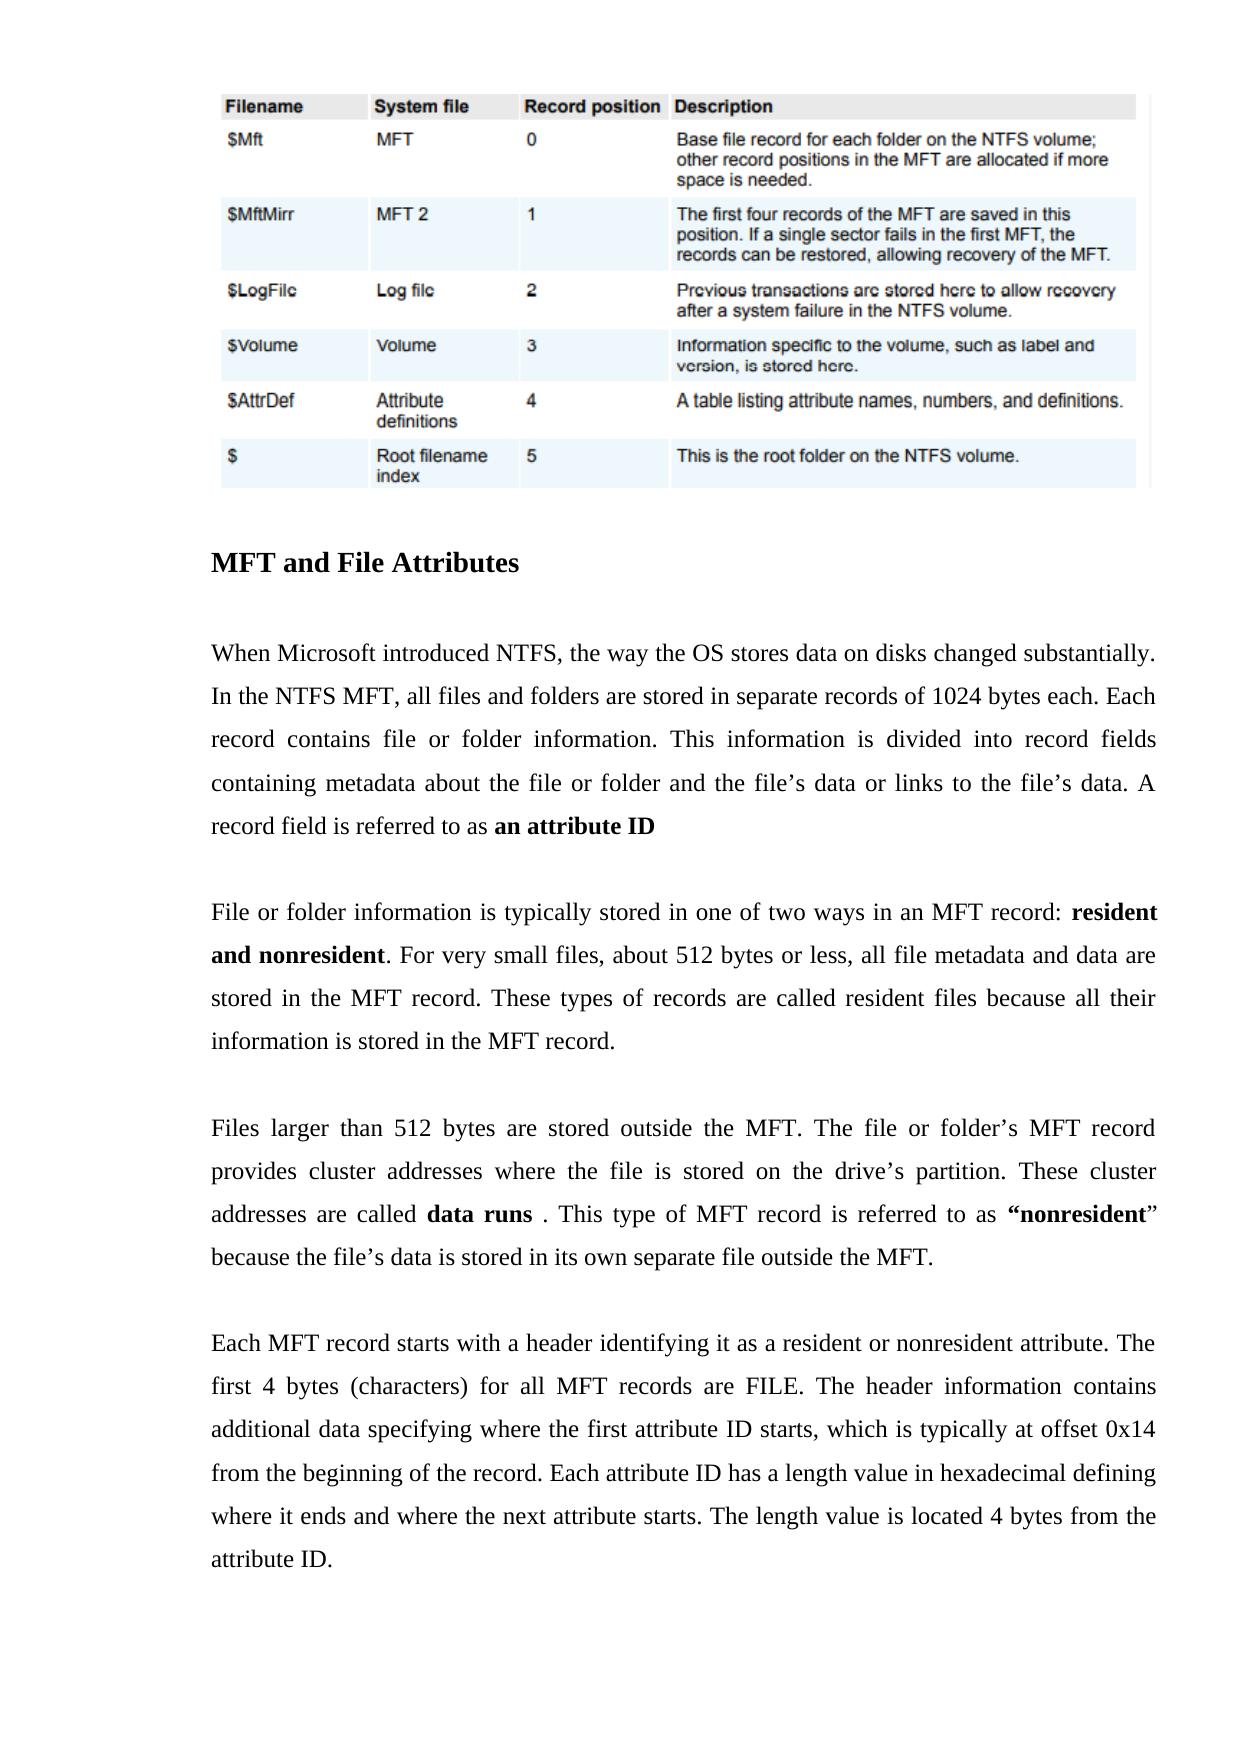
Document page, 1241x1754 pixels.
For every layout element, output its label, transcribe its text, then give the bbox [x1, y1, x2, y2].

list Files larger than 512 bytes are stored outside the MFT. The file or folder’s MFT record provides cluster addresses where the file is stored on the drive’s partition. These cluster addresses are called data runs . This type of MFT record is referred to as “nonresident” because the file’s data is stored in its own separate file outside the MFT. [211, 1113, 1157, 1271]
list File or folder information is typically stored in one of two ways in an MFT record: resident and nonresident. For very small files, about 512 bytes or less, all file metadata and data are stored in the MFT record. These types of records are called resident files because all their information is stored in the MFT record. [211, 897, 1157, 1055]
picture [210, 94, 1152, 488]
list MFT and File Attributes [211, 545, 1157, 578]
list When Microsoft introduced NTFS, the way the OS stores data on disks changed substantially. In the NTFS MFT, all files and folders are stored in separate records of 1024 bytes each. Each record contains file or folder information. This information is divided into record fields containing metadata about the file or folder and the file’s data or links to the file’s data. A record field is referred to as an attribute ID [211, 638, 1157, 839]
list Each MFT record starts with a header identifying it as a resident or nonresident attribute. The first 4 bytes (characters) for all MFT records are FILE. The header information contains additional data specifying where the first attribute ID starts, which is typically at offset 0x14 from the beginning of the record. Each attribute ID has a length value in hexadecimal defining where it ends and where the next attribute starts. The length value is located 4 bytes from the attribute ID. [211, 1328, 1157, 1573]
